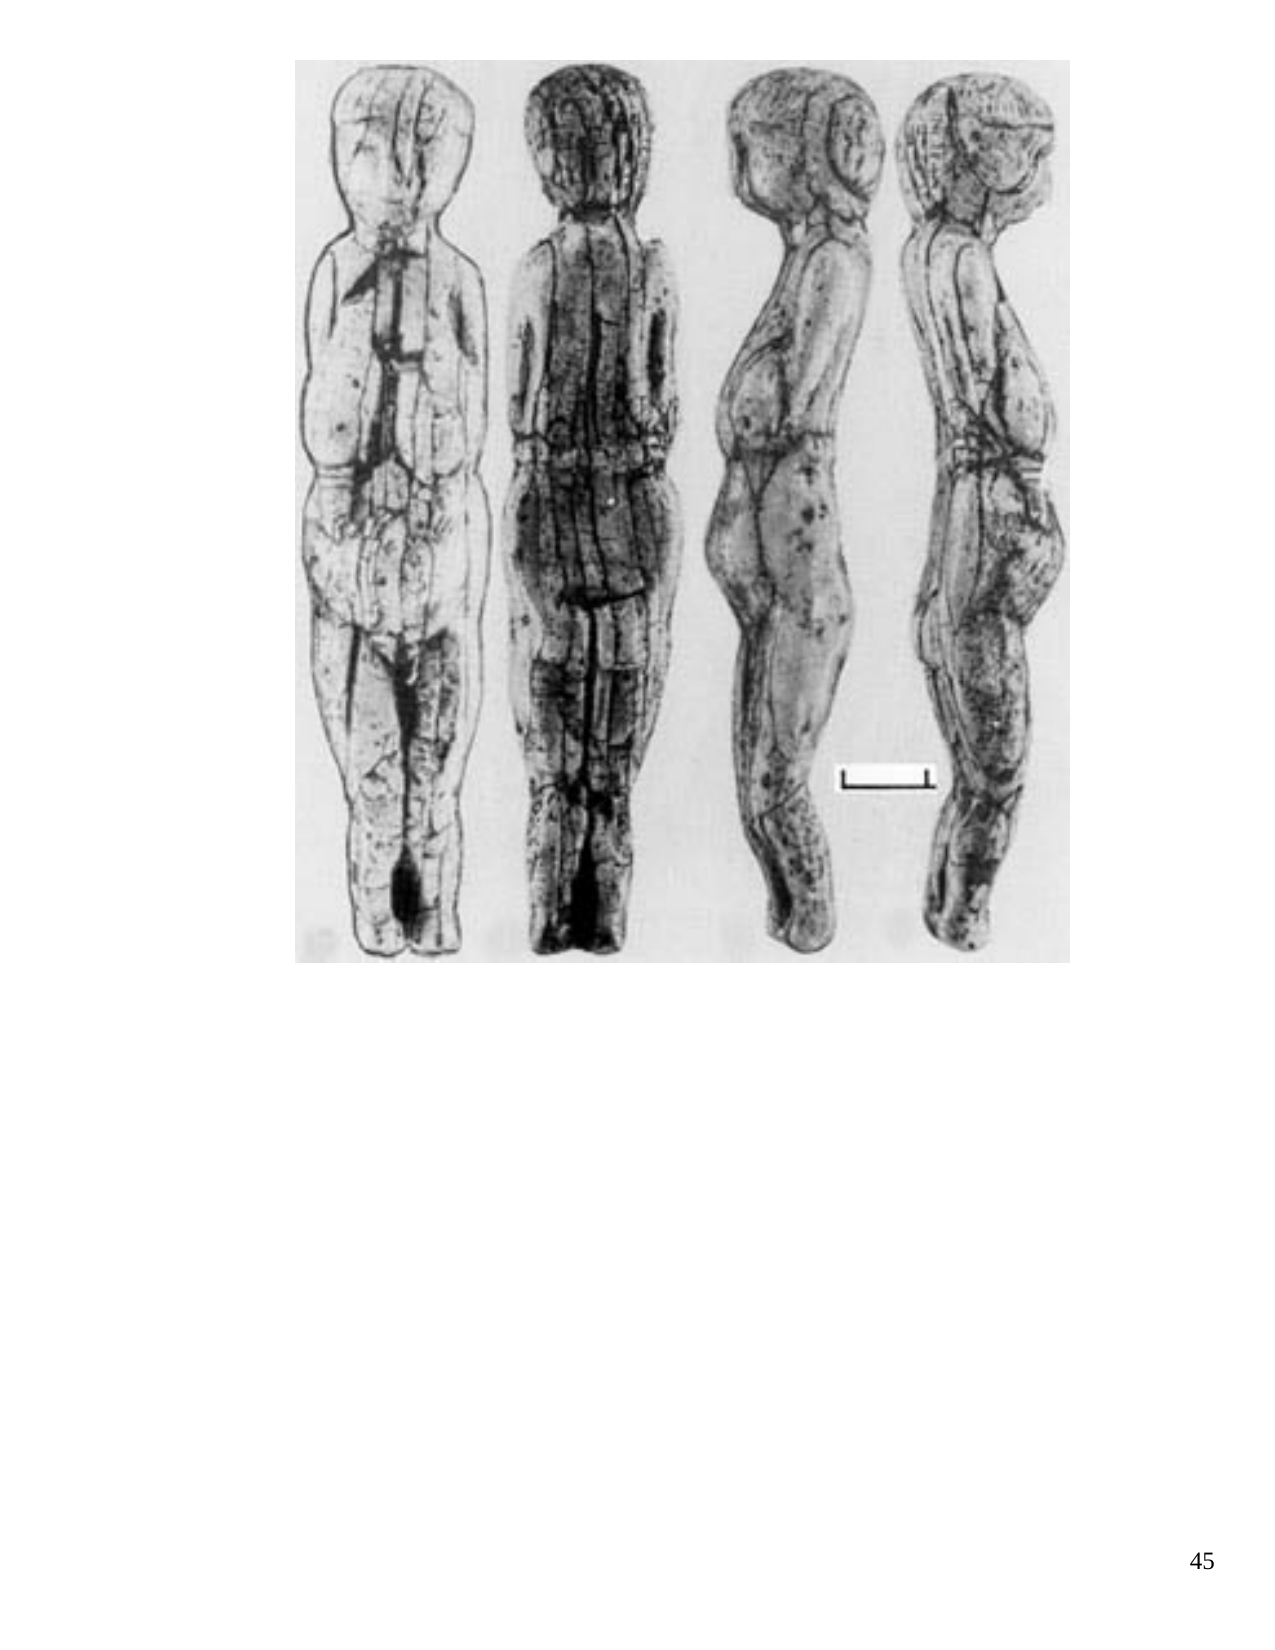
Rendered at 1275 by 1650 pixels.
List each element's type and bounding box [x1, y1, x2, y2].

picture [295, 60, 1071, 963]
